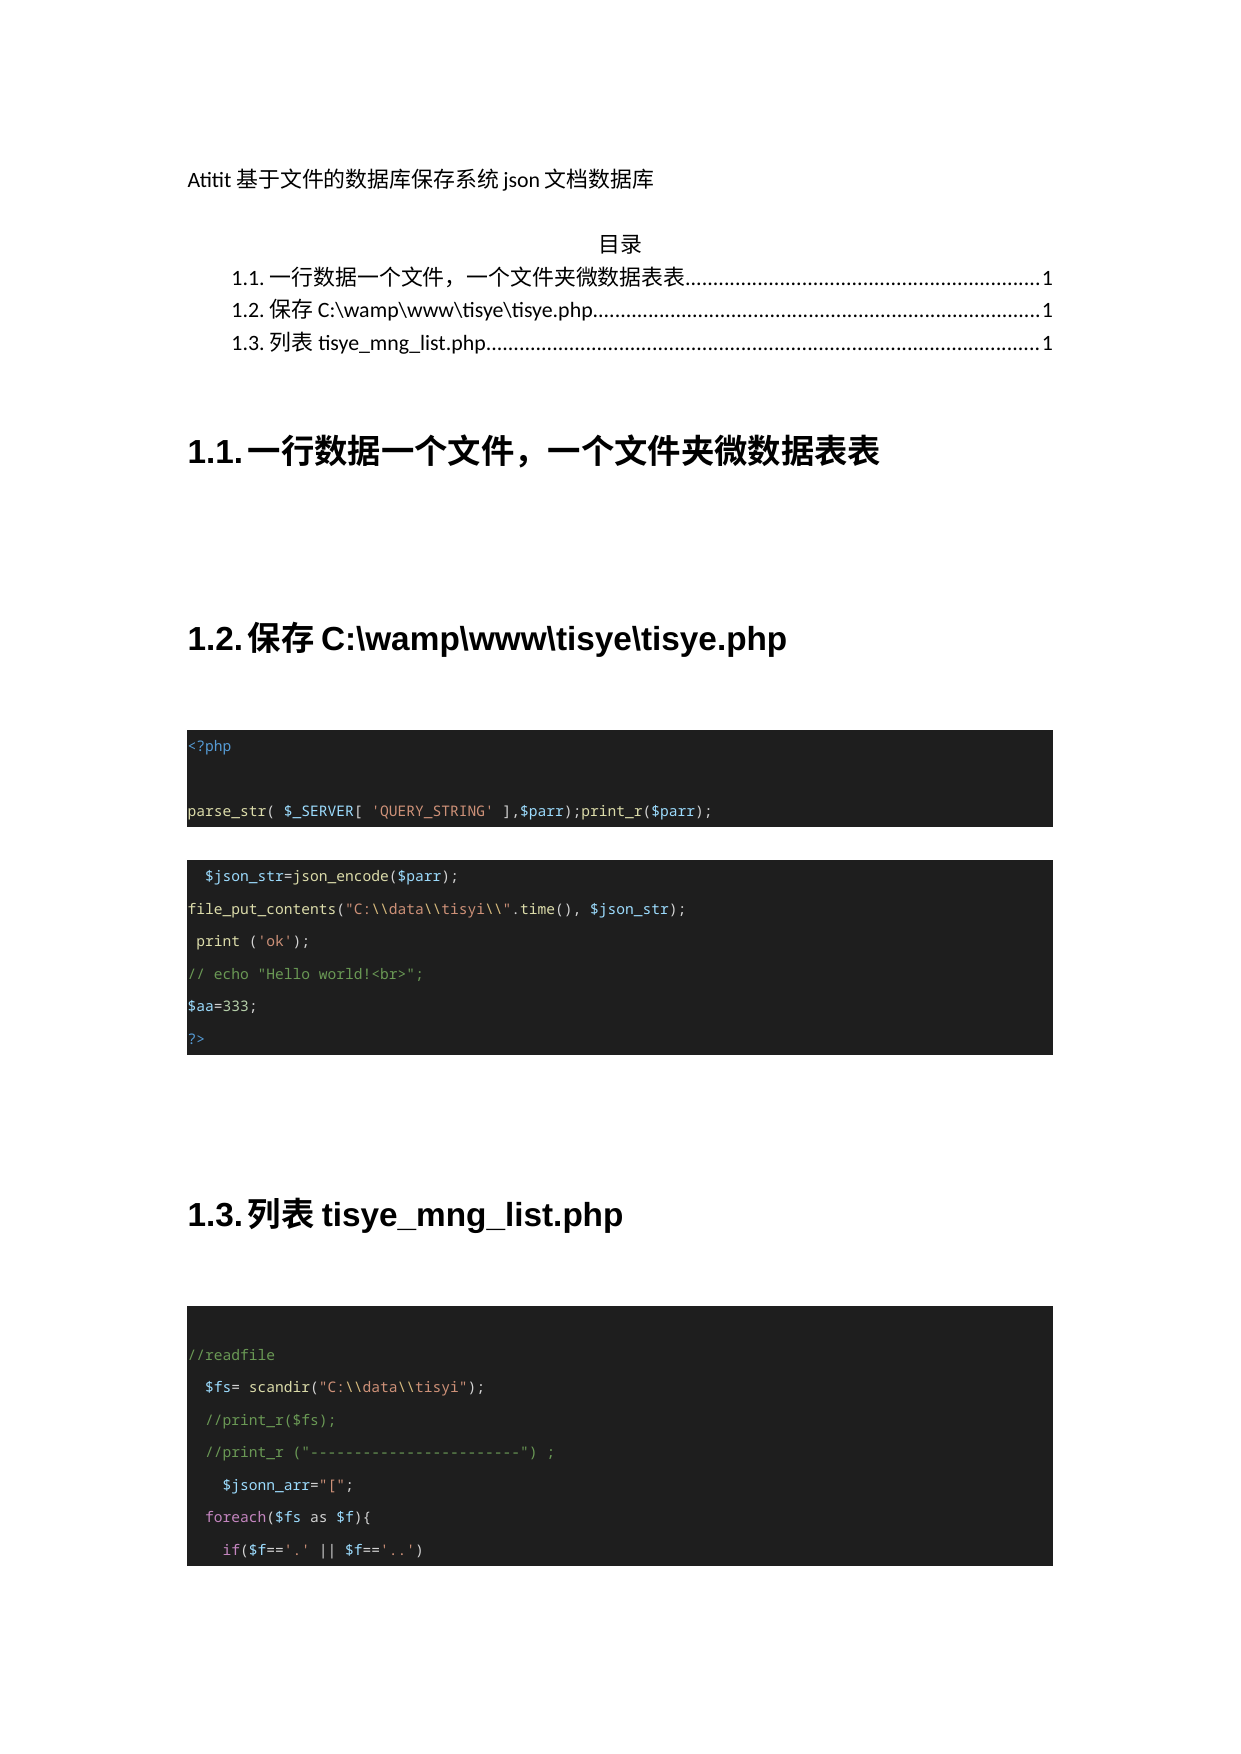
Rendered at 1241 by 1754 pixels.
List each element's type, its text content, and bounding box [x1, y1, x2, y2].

text $fs= scandir("C:\\data\\tisyi"); [187, 1371, 1053, 1403]
text if($f=='.' || $f=='..') [187, 1533, 1053, 1566]
subtitle 一行数据一个文件，一个文件夹微数据表表 [187, 417, 1053, 482]
text $aa=333; [187, 990, 1053, 1022]
text //print_r($fs); [187, 1403, 1053, 1436]
text print ('ok'); [187, 925, 1053, 957]
text foreach($fs as $f){ [187, 1501, 1053, 1533]
text //readfile [187, 1338, 1053, 1371]
text //print_r ("------------------------") ; [187, 1436, 1053, 1468]
text Atitit 基于文件的数据库保存系统json文档数据库 [187, 162, 1053, 194]
text $jsonn_arr="["; [187, 1468, 1053, 1501]
text // echo "Hello world!<br>"; [187, 957, 1053, 990]
text $json_str=json_encode($parr); [187, 860, 1053, 892]
subtitle 列表 tisye_mng_list.php [187, 1179, 1053, 1244]
text ?> [187, 1022, 1053, 1055]
text parse_str( $_SERVER[ 'QUERY_STRING' ],$parr);print_r($parr); [187, 795, 1053, 827]
text <?php [187, 730, 1053, 762]
text file_put_contents("C:\\data\\tisyi\\".time(), $json_str); [187, 892, 1053, 925]
subtitle 保存C:\wamp\www\tisye\tisye.php [187, 603, 1053, 668]
